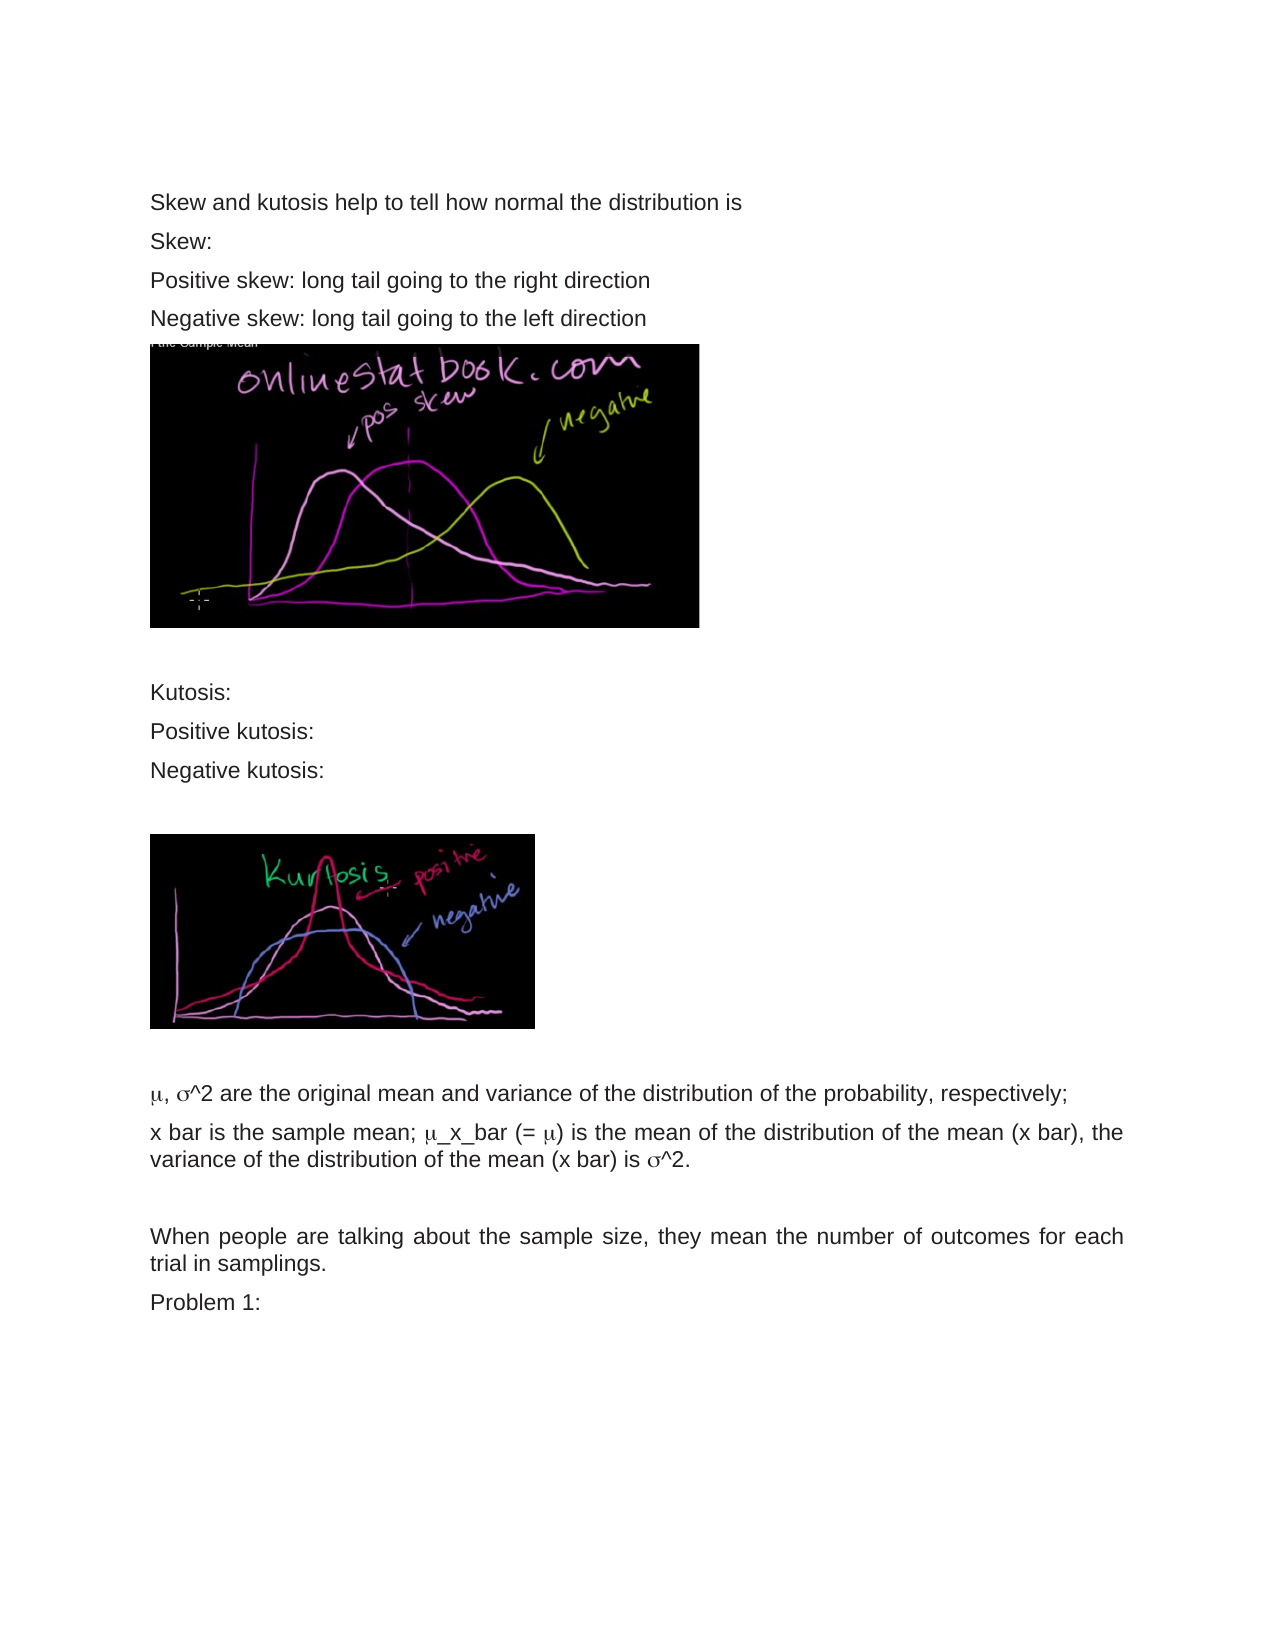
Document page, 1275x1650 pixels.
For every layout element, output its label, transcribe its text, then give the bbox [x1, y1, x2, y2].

text When people are talking about the sample size, they mean the number of outcomes for each trial in samplings. [150, 1223, 1125, 1276]
picture [150, 834, 535, 1029]
text Positive kutosis: [150, 718, 1125, 744]
text Skew and kutosis help to tell how normal the distribution is [150, 189, 1125, 215]
text , ^2 are the original mean and variance of the distribution of the probability, respectively; [150, 1080, 1125, 1107]
text Kutosis: [150, 679, 1125, 705]
text Positive skew: long tail going to the right direction [150, 267, 1125, 293]
text x bar is the sample mean; _x_bar (= ) is the mean of the distribution of the mean (x bar), the variance of the distribution of the mean (x bar) is ^2. [150, 1119, 1125, 1172]
text Negative skew: long tail going to the left direction [150, 305, 1125, 332]
picture [150, 344, 700, 628]
text Problem 1: [150, 1288, 1125, 1315]
text Negative kutosis: [150, 757, 1125, 783]
text Skew: [150, 228, 1125, 254]
